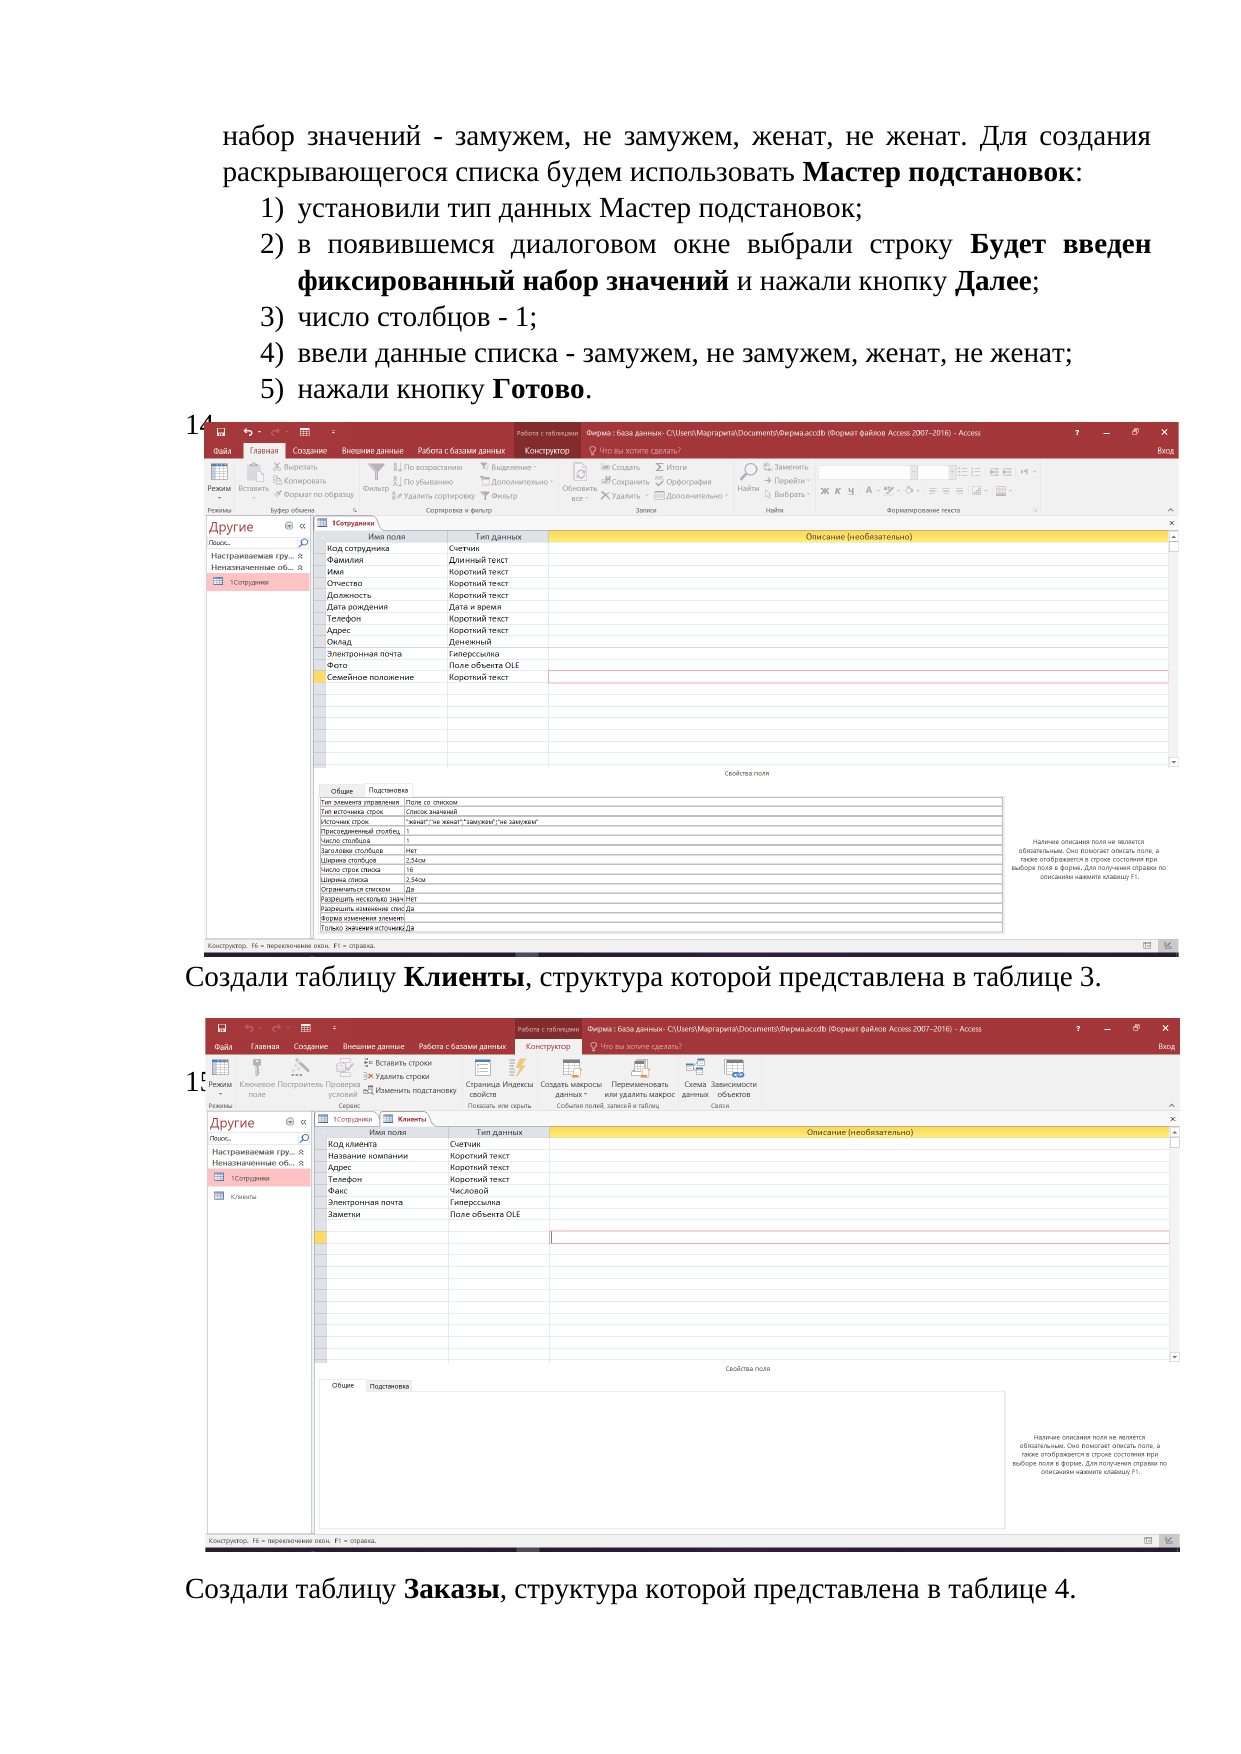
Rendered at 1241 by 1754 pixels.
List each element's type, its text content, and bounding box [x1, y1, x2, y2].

picture [204, 422, 1179, 957]
picture [205, 1018, 1180, 1552]
list ввели данные списка - замужем, не замужем, женат, не женат; [260, 335, 1152, 368]
list нажали кнопку Готово. [260, 371, 1152, 405]
list в появившемся диалоговом окне выбрали строку Будет введен фиксированный набор значений и нажали кнопку Далее; [260, 227, 1152, 296]
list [185, 118, 1152, 188]
list число столбцов - 1; [260, 299, 1152, 332]
list установили тип данных Мастер подстановок; [260, 190, 1152, 224]
